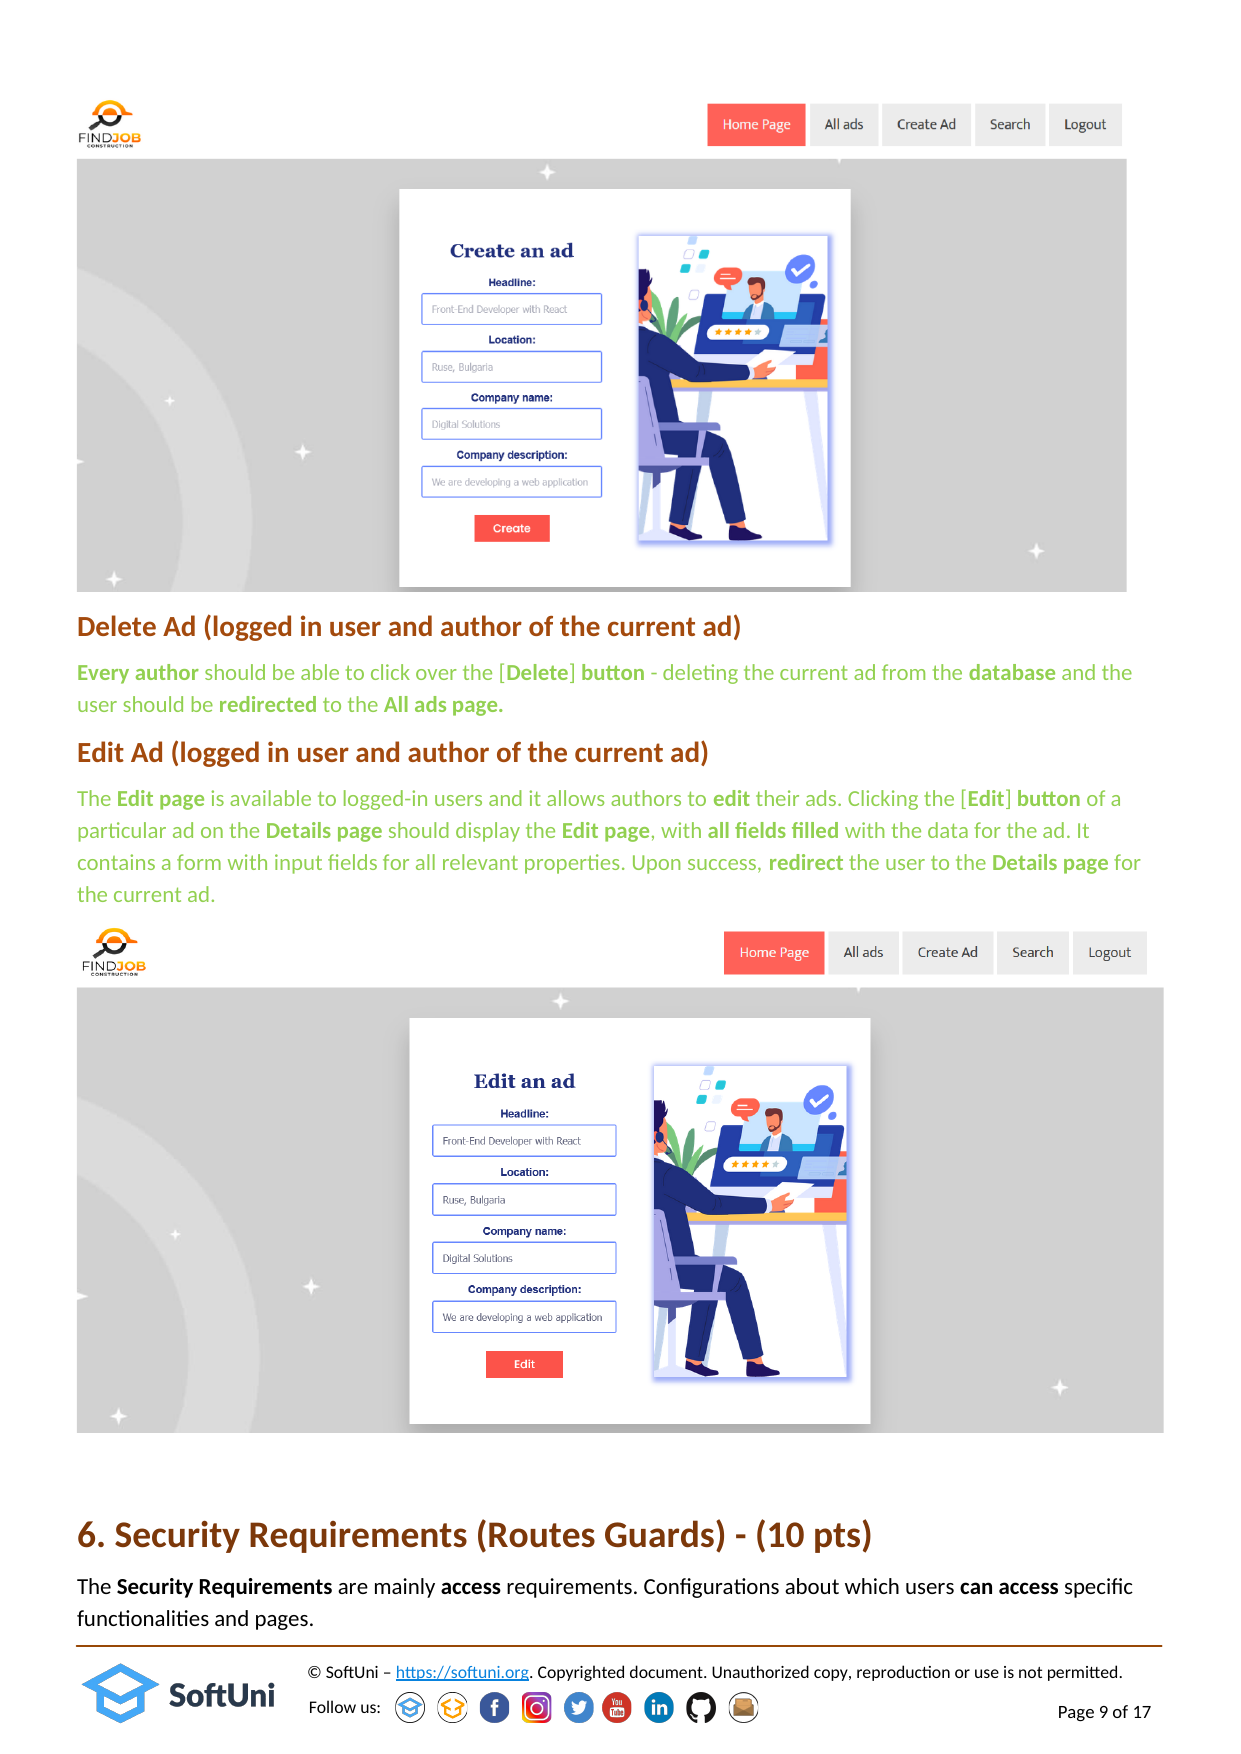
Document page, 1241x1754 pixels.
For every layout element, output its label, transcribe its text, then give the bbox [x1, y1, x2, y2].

picture [728, 1692, 759, 1723]
picture [76, 95, 1127, 592]
picture [644, 1692, 653, 1701]
picture [665, 1692, 674, 1701]
text The Security Requirements are mainly access requirements. Configurations about which users can access specific functionalities and pages. [77, 1572, 1163, 1632]
text Every author should be able to click over the [Delete] button - deleting the current ad from the database and the user should be redirected to the All ads page. [77, 658, 1163, 718]
picture [522, 1692, 552, 1723]
picture [437, 1692, 468, 1723]
picture [76, 925, 1164, 1433]
picture [75, 1658, 281, 1729]
subtitle Delete Ad (logged in user and author of the current ad) [77, 608, 1163, 644]
text The Edit page is available to logged-in users and it allows authors to edit their ads. Clicking the [Edit] button of a particular ad on the Details page should display the Edit page, with all fields filled with the data for the ad. It contains a form with input fields for all relevant properties. Upon success, redirect the user to the Details page for the current ad. [77, 784, 1163, 908]
subtitle Edit Ad (logged in user and author of the current ad) [77, 734, 1163, 770]
picture [644, 1714, 653, 1723]
picture [564, 1692, 594, 1723]
picture [602, 1692, 632, 1723]
picture [658, 1705, 667, 1714]
picture [665, 1714, 674, 1723]
picture [395, 1692, 425, 1723]
subtitle Security Requirements (Routes Guards) - (10 pts) [77, 1511, 1163, 1557]
picture [686, 1692, 716, 1723]
picture [479, 1692, 510, 1723]
